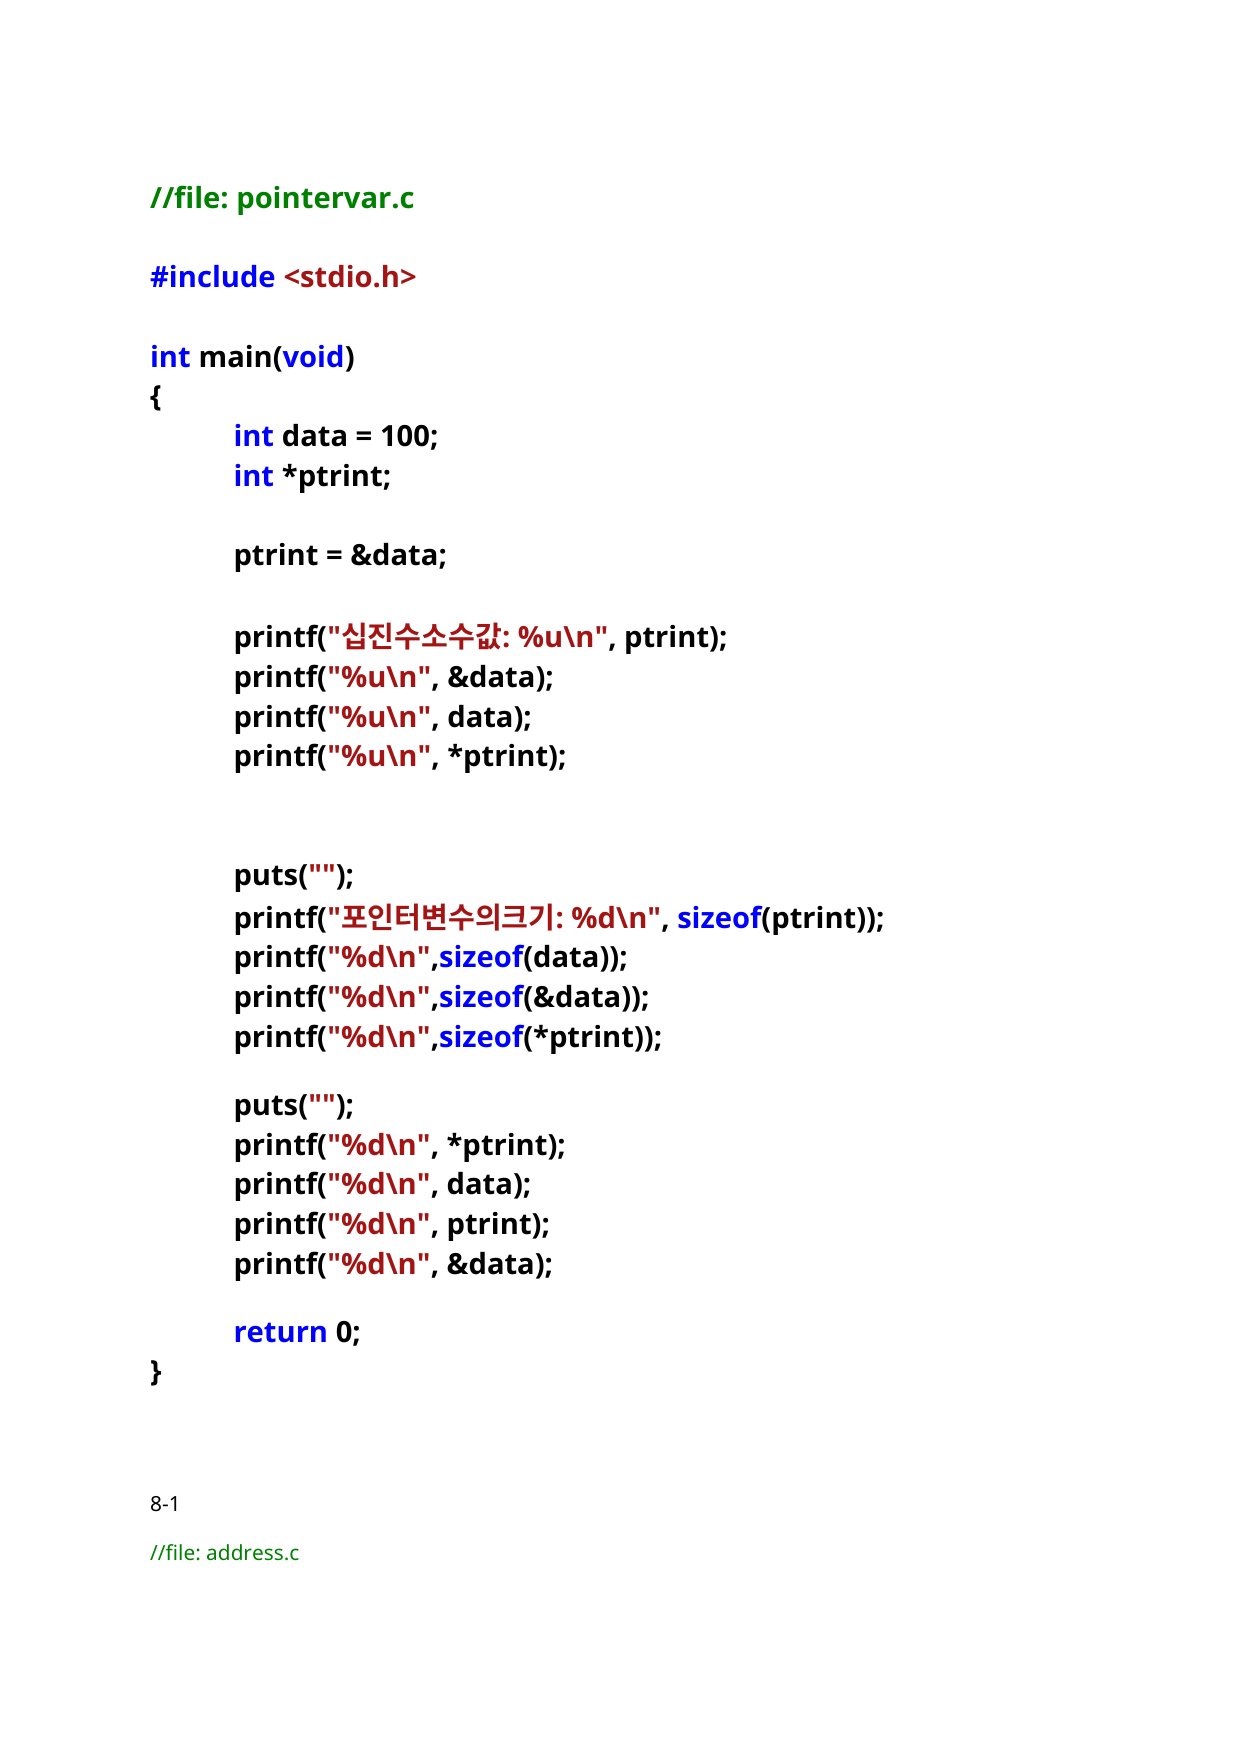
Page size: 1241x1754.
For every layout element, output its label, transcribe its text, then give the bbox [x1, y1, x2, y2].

text printf("포인터변수의크기: %d\n", sizeof(ptrint)); [150, 894, 1090, 937]
text printf("%u\n", data); [150, 696, 1090, 736]
text 8-1 [150, 1489, 1090, 1517]
text //file: address.c [150, 1538, 1090, 1567]
text int main(void) [150, 336, 1090, 376]
text int data = 100; [150, 415, 1090, 455]
text printf("십진수소수값: %u\n", ptrint); [150, 614, 1090, 656]
text ptrint = &data; [150, 534, 1090, 574]
text printf("%d\n", data); [150, 1163, 1090, 1203]
text } [150, 1351, 1090, 1390]
text int *ptrint; [150, 455, 1090, 495]
text printf("%d\n", ptrint); [150, 1203, 1090, 1243]
text { [150, 376, 1090, 415]
text #include <stdio.h> [150, 257, 1090, 296]
text printf("%d\n", &data); [150, 1243, 1090, 1283]
text puts(""); [150, 854, 1090, 894]
text puts(""); [150, 1084, 1090, 1124]
text //file: pointervar.c [150, 177, 1090, 217]
text printf("%d\n", *ptrint); [150, 1124, 1090, 1163]
text printf("%d\n",sizeof(&data)); [150, 976, 1090, 1016]
text return 0; [150, 1311, 1090, 1351]
text printf("%d\n",sizeof(data)); [150, 937, 1090, 976]
text printf("%u\n", *ptrint); [150, 736, 1090, 775]
text printf("%u\n", &data); [150, 656, 1090, 696]
text printf("%d\n",sizeof(*ptrint)); [150, 1016, 1090, 1056]
